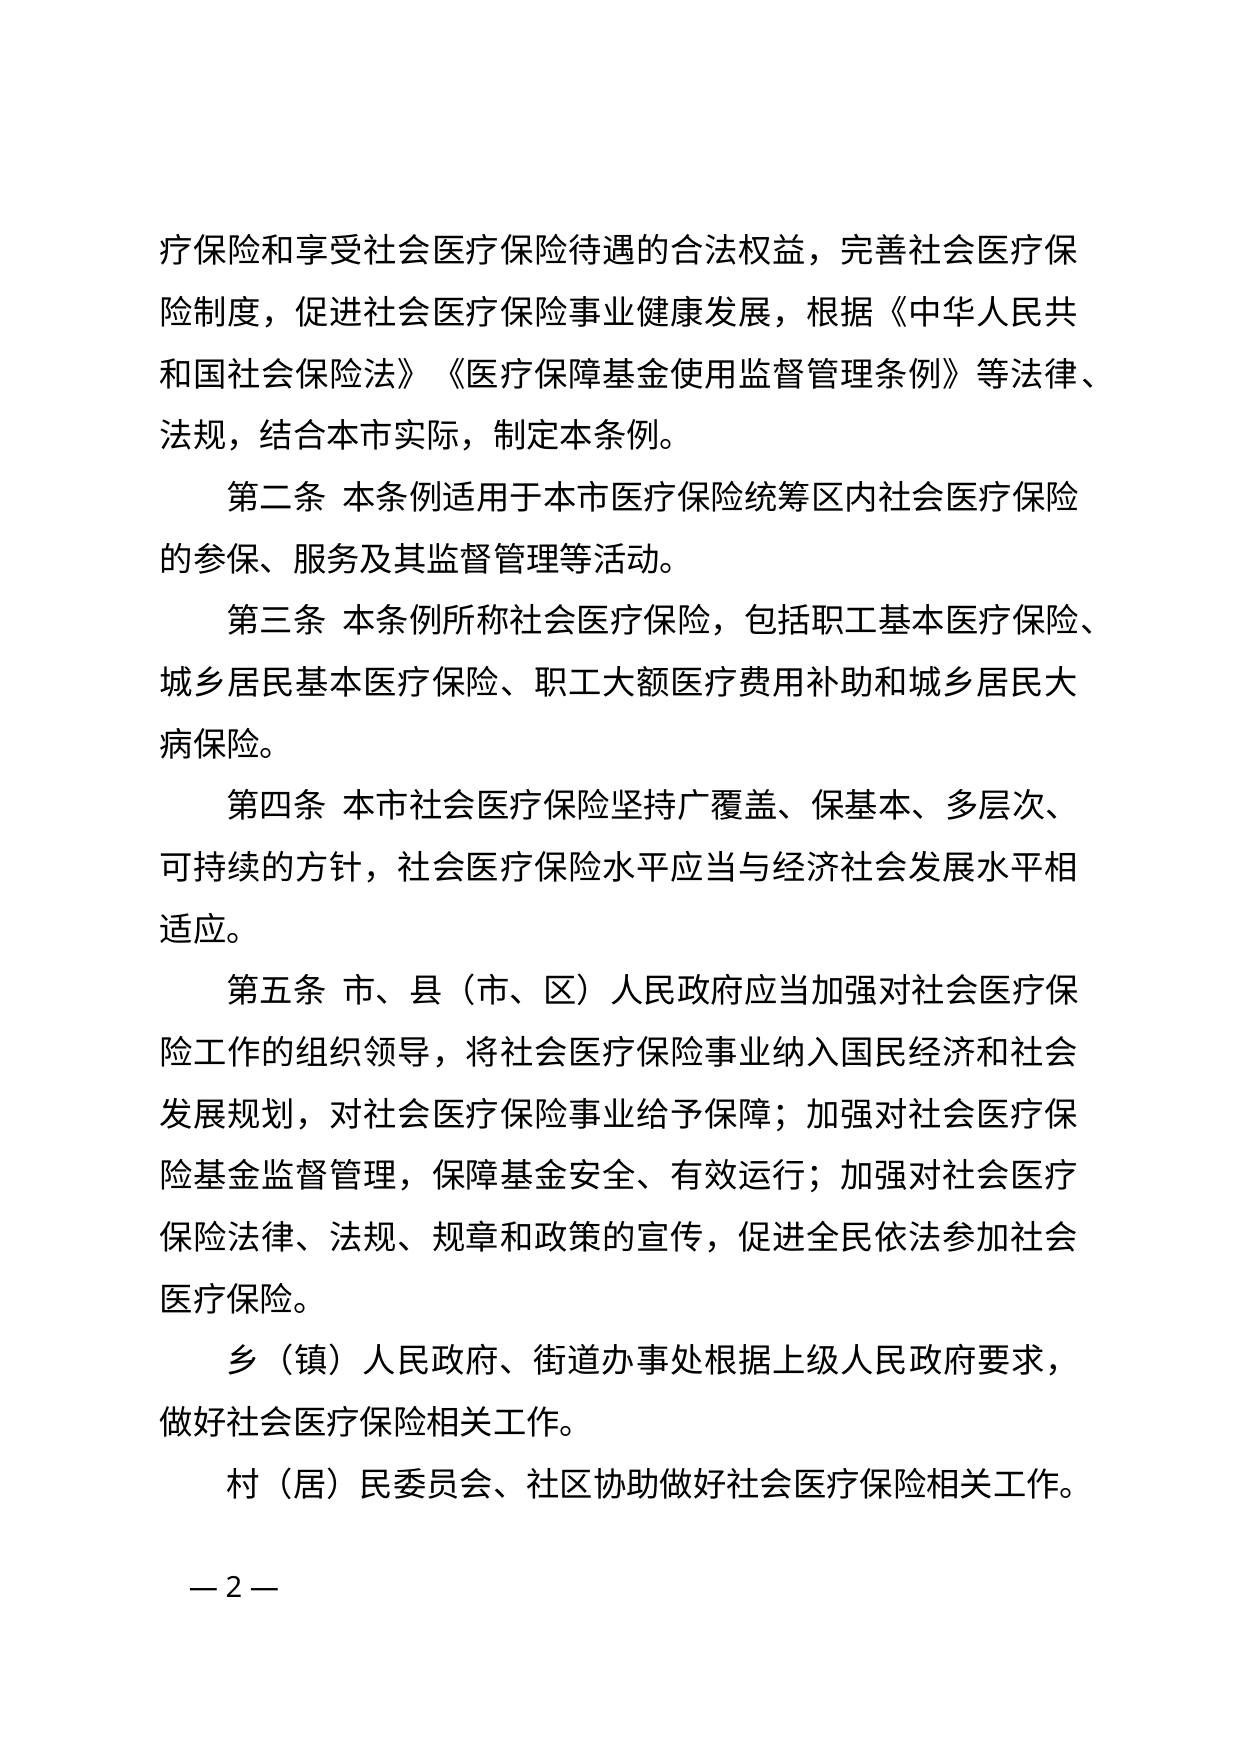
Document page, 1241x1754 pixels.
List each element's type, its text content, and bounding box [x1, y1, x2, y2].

text 第四条 本市社会医疗保险坚持广覆盖、保基本、多层次、可持续的方针，社会医疗保险水平应当与经济社会发展水平相适应。 [159, 769, 1081, 954]
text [159, 214, 1081, 460]
text 第三条 本条例所称社会医疗保险，包括职工基本医疗保险、城乡居民基本医疗保险、职工大额医疗费用补助和城乡居民大病保险。 [159, 584, 1081, 769]
text 第二条 本条例适用于本市医疗保险统筹区内社会医疗保险的参保、服务及其监督管理等活动。 [159, 460, 1081, 584]
text 乡（镇）人民政府、街道办事处根据上级人民政府要求，做好社会医疗保险相关工作。 [159, 1324, 1081, 1447]
text 村（居）民委员会、社区协助做好社会医疗保险相关工作。 [159, 1447, 1081, 1509]
text 第五条 市、县（市、区）人民政府应当加强对社会医疗保险工作的组织领导，将社会医疗保险事业纳入国民经济和社会发展规划，对社会医疗保险事业给予保障；加强对社会医疗保险基金监督管理，保障基金安全、有效运行；加强对社会医疗保险法律、法规、规章和政策的宣传，促进全民依法参加社会医疗保险。 [159, 954, 1081, 1324]
